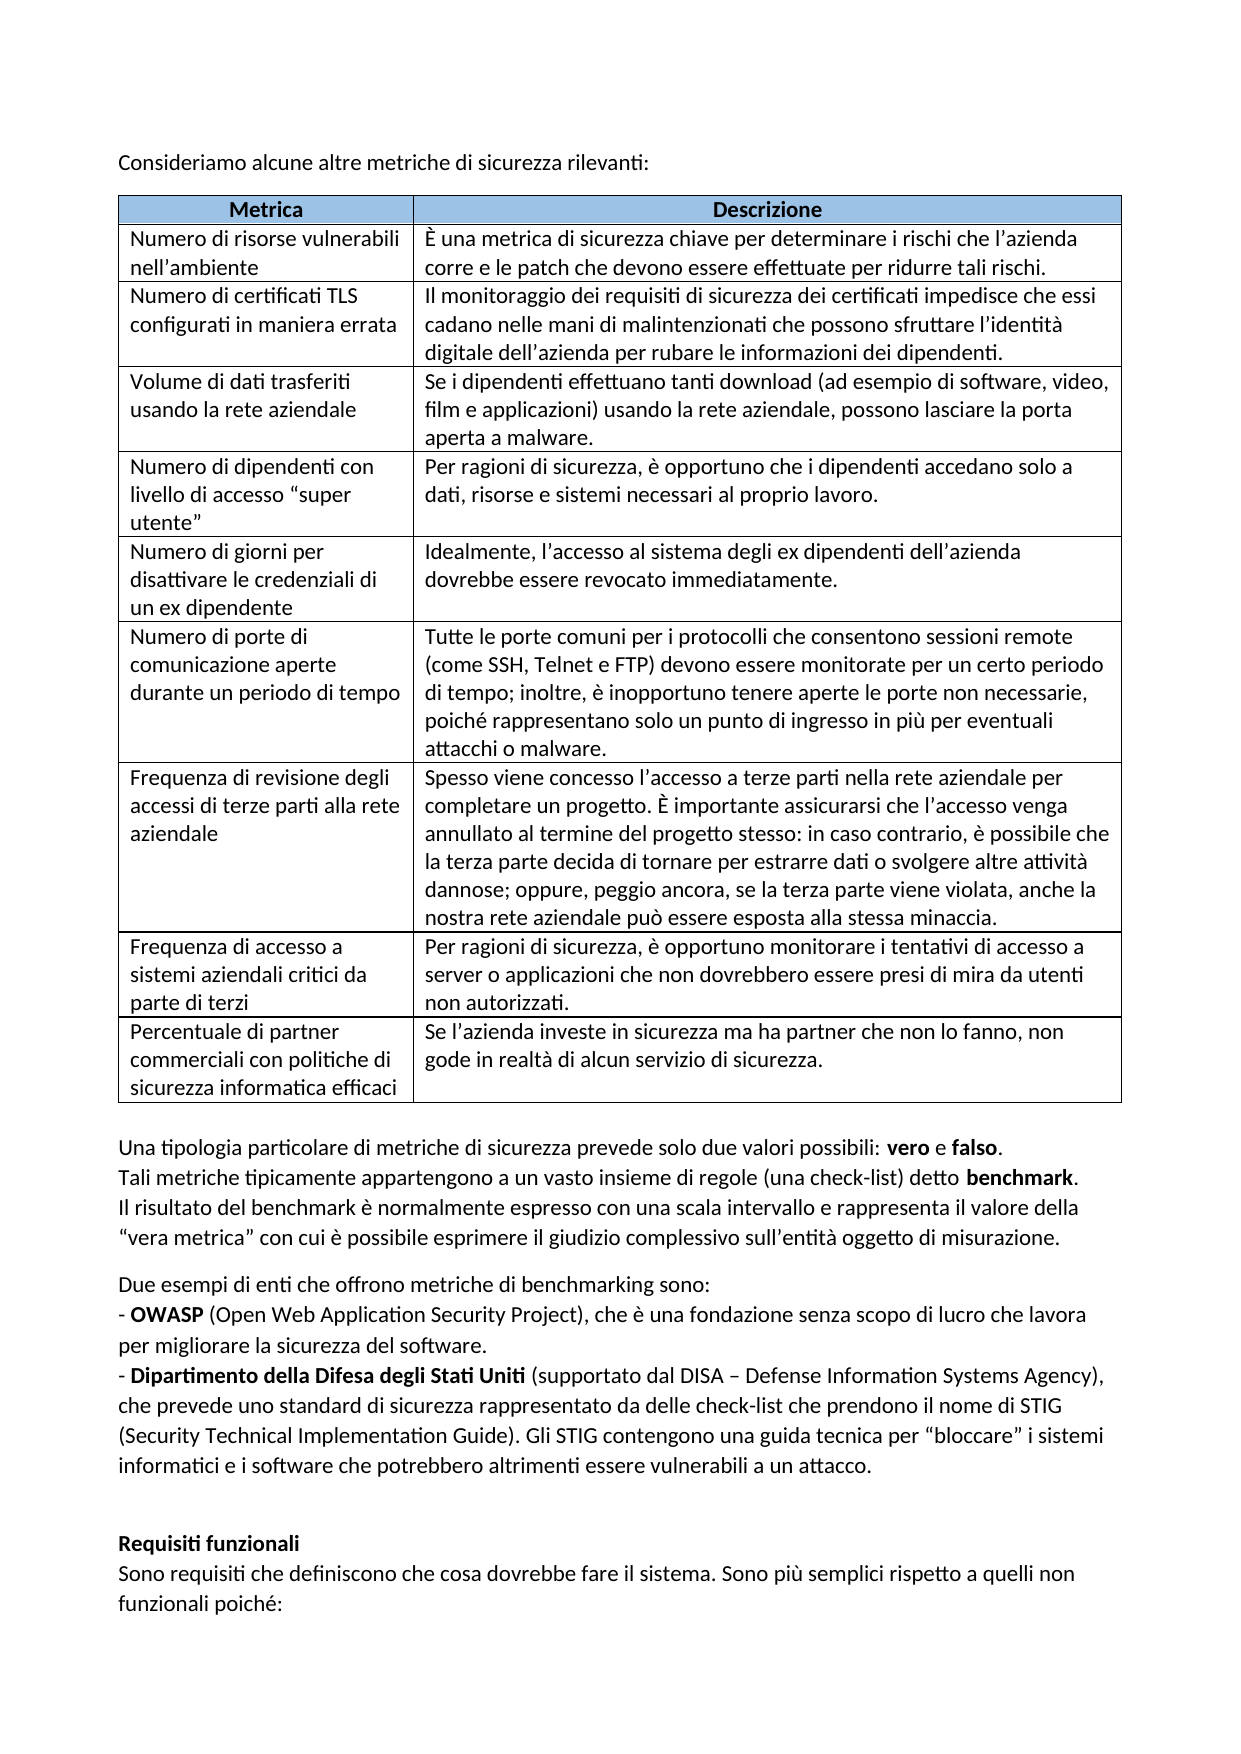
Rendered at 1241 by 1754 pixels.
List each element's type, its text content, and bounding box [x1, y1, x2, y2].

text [118, 1498, 1122, 1617]
table_cell Volume di dati trasferiti usando la rete aziendale [119, 367, 413, 451]
table_cell Numero di certificati TLS configurati in maniera errata [119, 282, 413, 366]
table_cell Tutte le porte comuni per i protocolli che consentono sessioni remote (come SSH, Telnet e FTP) devono essere monitorate per un certo periodo di tempo; inoltre, è inopportuno tenere aperte le porte non necessarie, poiché rappresentano solo un punto di ingresso in più per eventuali attacchi o malware. [414, 622, 1121, 762]
table_cell È una metrica di sicurezza chiave per determinare i rischi che l’azienda corre e le patch che devono essere effettuate per ridurre tali rischi. [414, 225, 1121, 281]
table_cell Frequenza di revisione degli accessi di terze parti alla rete aziendale [119, 763, 413, 931]
table_cell Numero di dipendenti con livello di accesso “super utente” [119, 452, 413, 536]
table_cell Frequenza di accesso a sistemi aziendali critici da parte di terzi [119, 933, 413, 1016]
table_cell Idealmente, l’accesso al sistema degli ex dipendenti dell’azienda dovrebbe essere revocato immediatamente. [414, 537, 1121, 621]
table_cell Il monitoraggio dei requisiti di sicurezza dei certificati impedisce che essi cadano nelle mani di malintenzionati che possono sfruttare l’identità digitale dell’azienda per rubare le informazioni dei dipendenti. [414, 282, 1121, 366]
table_cell Numero di risorse vulnerabili nell’ambiente [119, 225, 413, 281]
table_cell Per ragioni di sicurezza, è opportuno monitorare i tentativi di accesso a server o applicazioni che non dovrebbero essere presi di mira da utenti non autorizzati. [414, 933, 1121, 1016]
table_cell Numero di giorni per disattivare le credenziali di un ex dipendente [119, 537, 413, 621]
table_cell Numero di porte di comunicazione aperte durante un periodo di tempo [119, 622, 413, 762]
table_cell Percentuale di partner commerciali con politiche di sicurezza informatica efficaci [119, 1018, 413, 1102]
table_cell Per ragioni di sicurezza, è opportuno che i dipendenti accedano solo a dati, risorse e sistemi necessari al proprio lavoro. [414, 452, 1121, 536]
table_cell Spesso viene concesso l’accesso a terze parti nella rete aziendale per completare un progetto. È importante assicurarsi che l’accesso venga annullato al termine del progetto stesso: in caso contrario, è possibile che la terza parte decida di tornare per estrarre dati o svolgere altre attività dannose; oppure, peggio ancora, se la terza parte viene violata, anche la nostra rete aziendale può essere esposta alla stessa minaccia. [414, 763, 1121, 931]
table_cell Se l’azienda investe in sicurezza ma ha partner che non lo fanno, non gode in realtà di alcun servizio di sicurezza. [414, 1018, 1121, 1102]
table_header Descrizione [414, 196, 1121, 223]
text Due esempi di enti che offrono metriche di benchmarking sono: - OWASP (Open Web Application Security Project), che è una fondazione senza scopo di lucro che lavora per migliorare la sicurezza del software. - Dipartimento della Difesa degli Stati Uniti (supportato dal DISA – Defense Information Systems Agency), che prevede uno standard di sicurezza rappresentato da delle check-list che prendono il nome di STIG (Security Technical Implementation Guide). Gli STIG contengono una guida tecnica per “bloccare” i sistemi informatici e i software che potrebbero altrimenti essere vulnerabili a un attacco. [118, 1270, 1122, 1479]
text Consideriamo alcune altre metriche di sicurezza rilevanti: [118, 148, 1122, 176]
table_header Metrica [119, 196, 413, 223]
table_cell Se i dipendenti effettuano tanti download (ad esempio di software, video, film e applicazioni) usando la rete aziendale, possono lasciare la porta aperta a malware. [414, 367, 1121, 451]
text Una tipologia particolare di metriche di sicurezza prevede solo due valori possibili: vero e falso. Tali metriche tipicamente appartengono a un vasto insieme di regole (una check-list) detto benchmark. Il risultato del benchmark è normalmente espresso con una scala intervallo e rappresenta il valore della “vera metrica” con cui è possibile esprimere il giudizio complessivo sull’entità oggetto di misurazione. [118, 1103, 1122, 1251]
